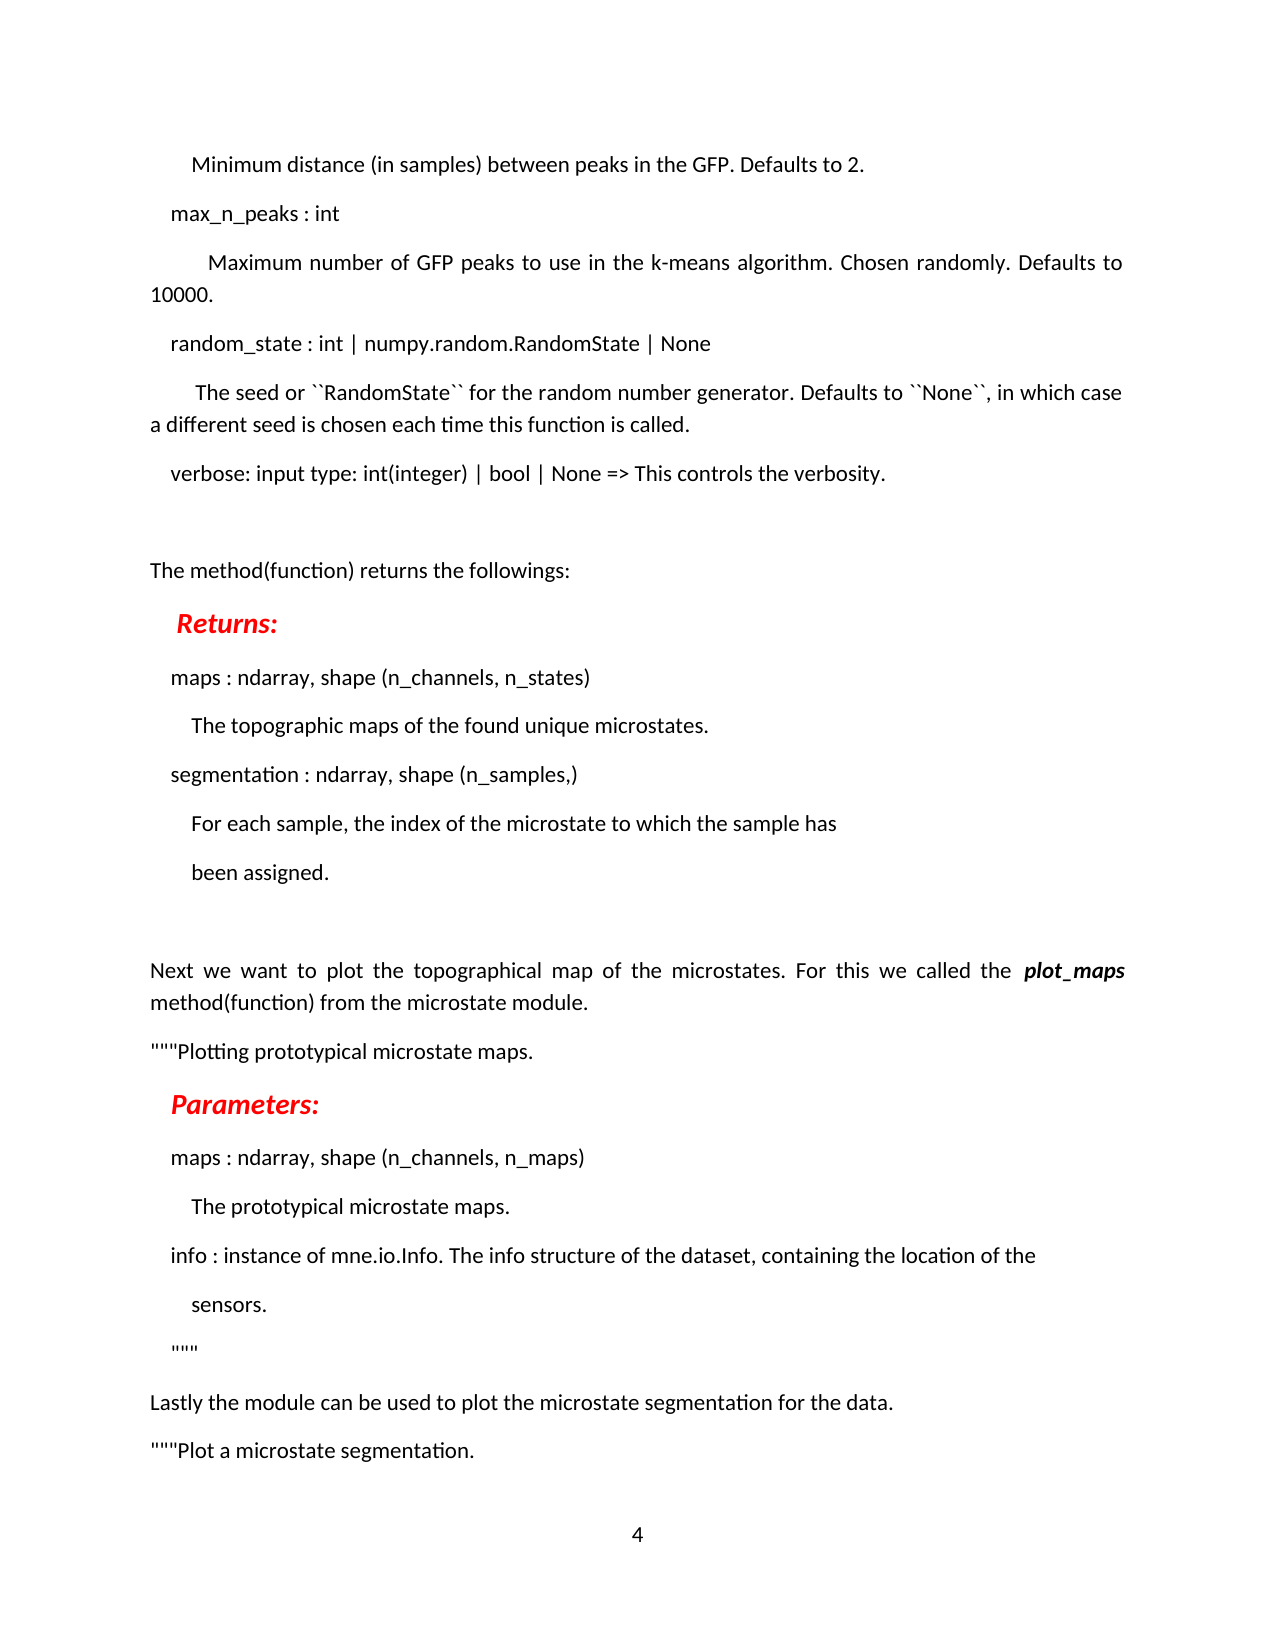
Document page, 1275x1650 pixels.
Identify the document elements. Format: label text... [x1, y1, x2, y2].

text Minimum distance (in samples) between peaks in the GFP. Defaults to 2. [150, 150, 1125, 178]
text max_n_peaks : int [150, 199, 1125, 227]
text random_state : int | numpy.random.RandomState | None [150, 329, 1125, 357]
text The prototypical microstate maps. [150, 1192, 1125, 1220]
text """Plotting prototypical microstate maps. [150, 1037, 1125, 1065]
text Lastly the module can be used to plot the microstate segmentation for the data. [150, 1388, 1125, 1416]
text For each sample, the index of the microstate to which the sample has [150, 809, 1125, 837]
text sensors. [150, 1290, 1125, 1318]
text """ [150, 1339, 1125, 1367]
text info : instance of mne.io.Info. The info structure of the dataset, containing the location of the [150, 1241, 1125, 1269]
text maps : ndarray, shape (n_channels, n_states) [150, 663, 1125, 691]
text The method(function) returns the followings: [150, 556, 1125, 584]
text The seed or ``RandomState`` for the random number generator. Defaults to ``None``, in which case a different seed is chosen each time this function is called. [150, 378, 1125, 438]
text been assigned. [150, 858, 1125, 886]
text """Plot a microstate segmentation. [150, 1437, 1125, 1464]
text Maximum number of GFP peaks to use in the k-means algorithm. Chosen randomly. Defaults to 10000. [150, 248, 1125, 308]
text segmentation : ndarray, shape (n_samples,) [150, 761, 1125, 788]
text Next we want to plot the topographical map of the microstates. For this we called the plot_maps method(function) from the microstate module. [150, 956, 1125, 1016]
text Returns: [150, 605, 1125, 641]
text maps : ndarray, shape (n_channels, n_maps) [150, 1143, 1125, 1171]
text Parameters: [150, 1086, 1125, 1121]
text The topographic maps of the found unique microstates. [150, 712, 1125, 740]
text verbose: input type: int(integer) | bool | None => This controls the verbosity. [150, 459, 1125, 487]
